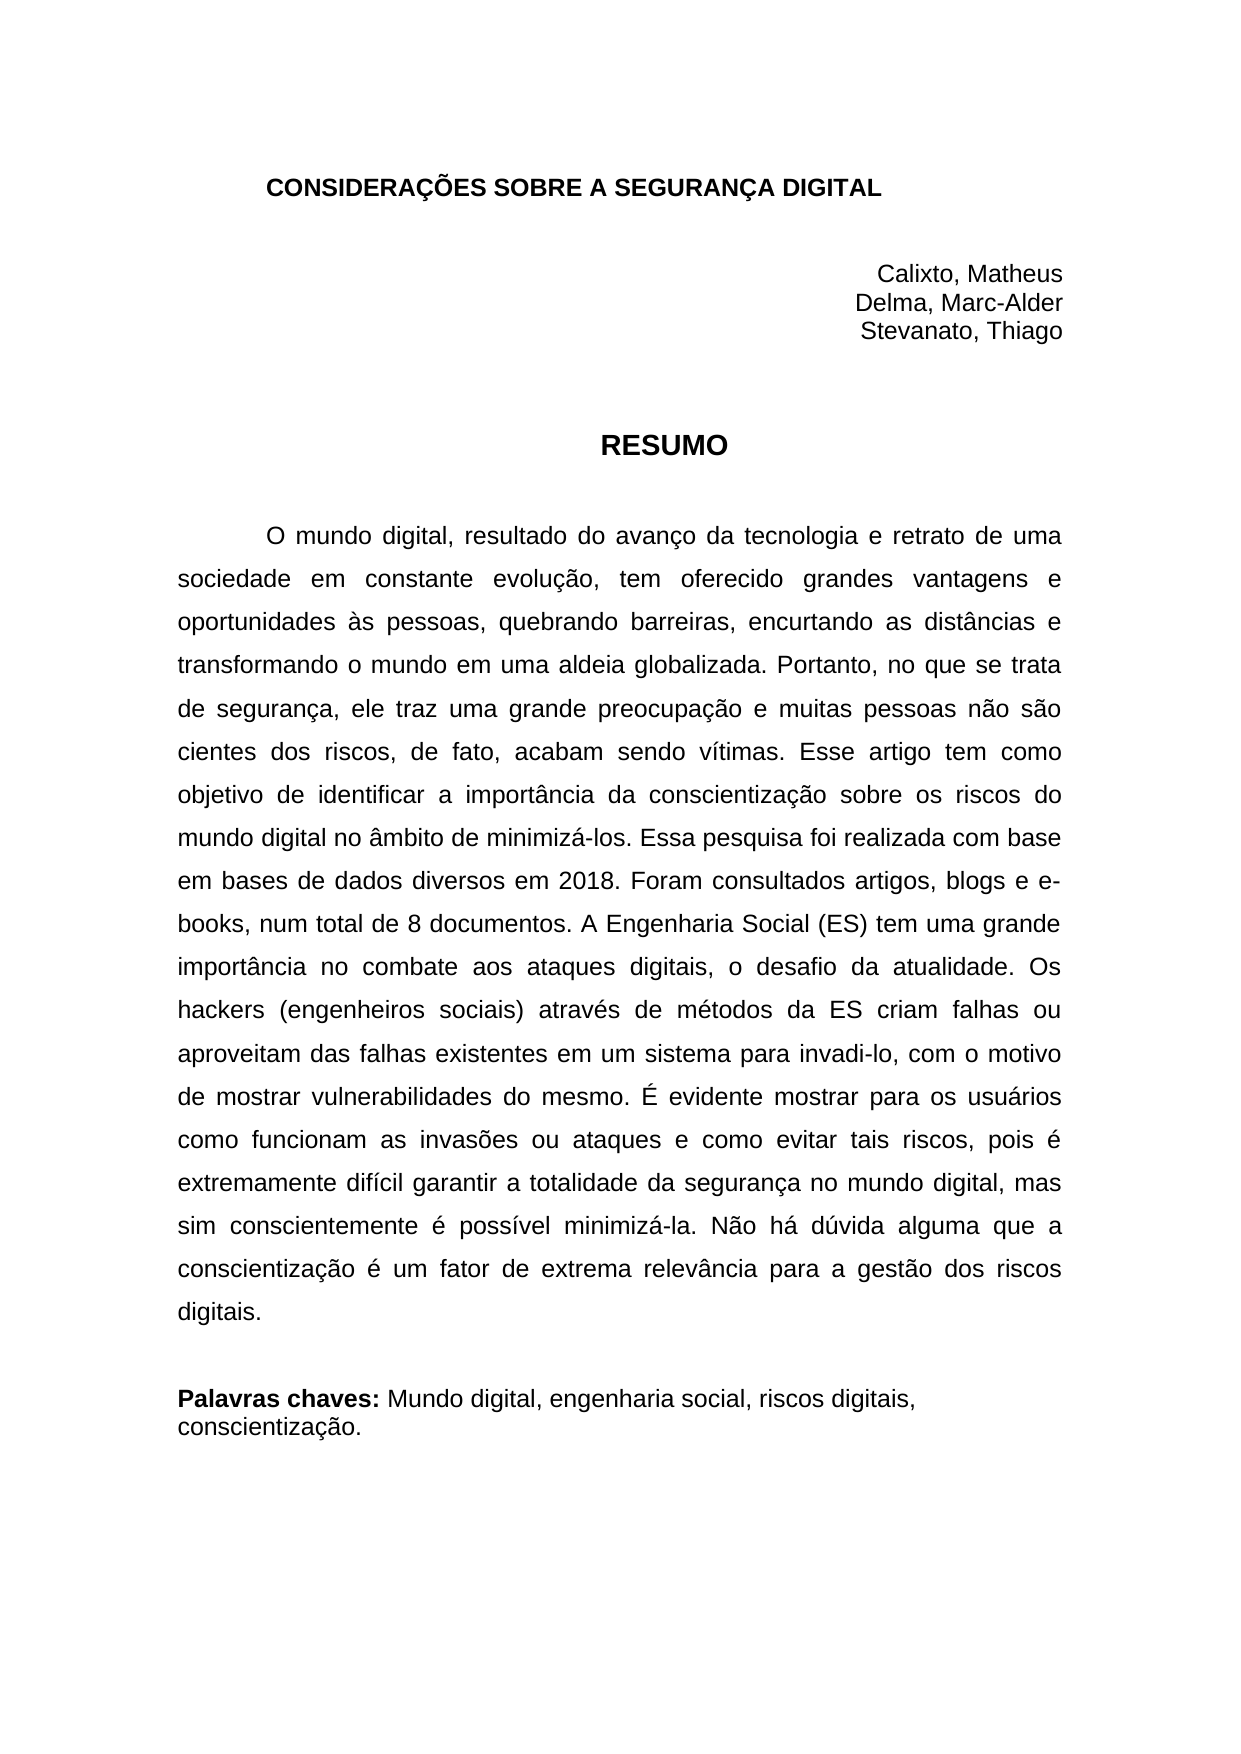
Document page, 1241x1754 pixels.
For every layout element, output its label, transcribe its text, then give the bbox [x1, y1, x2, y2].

text Delma, Marc-Alder [177, 288, 1063, 316]
text Palavras chaves: Mundo digital, engenharia social, riscos digitais, conscientização. [177, 1383, 1063, 1441]
text Calixto, Matheus [177, 259, 1063, 288]
text O mundo digital, resultado do avanço da tecnologia e retrato de uma sociedade em constante evolução, tem oferecido grandes vantagens e oportunidades às pessoas, quebrando barreiras, encurtando as distâncias e transformando o mundo em uma aldeia globalizada. Portanto, no que se trata de segurança, ele traz uma grande preocupação e muitas pessoas não são cientes dos riscos, de fato, acabam sendo vítimas. Esse artigo tem como objetivo de identificar a importância da conscientização sobre os riscos do mundo digital no âmbito de minimizá-los. Essa pesquisa foi realizada com base em bases de dados diversos em 2018. Foram consultados artigos, blogs e e-books, num total de 8 documentos. A Engenharia Social (ES) tem uma grande importância no combate aos ataques digitais, o desafio da atualidade. Os hackers (engenheiros sociais) através de métodos da ES criam falhas ou aproveitam das falhas existentes em um sistema para invadi-lo, com o motivo de mostrar vulnerabilidades do mesmo. É evidente mostrar para os usuários como funcionam as invasões ou ataques e como evitar tais riscos, pois é extremamente difícil garantir a totalidade da segurança no mundo digital, mas sim conscientemente é possível minimizá-la. Não há dúvida alguma que a conscientização é um fator de extrema relevância para a gestão dos riscos digitais. [177, 521, 1063, 1326]
text Stevanato, Thiago [177, 316, 1063, 345]
subtitle CONSIDERAÇÕES SOBRE A SEGURANÇA DIGITAL [177, 173, 1063, 201]
subtitle RESUMO [177, 428, 1063, 461]
